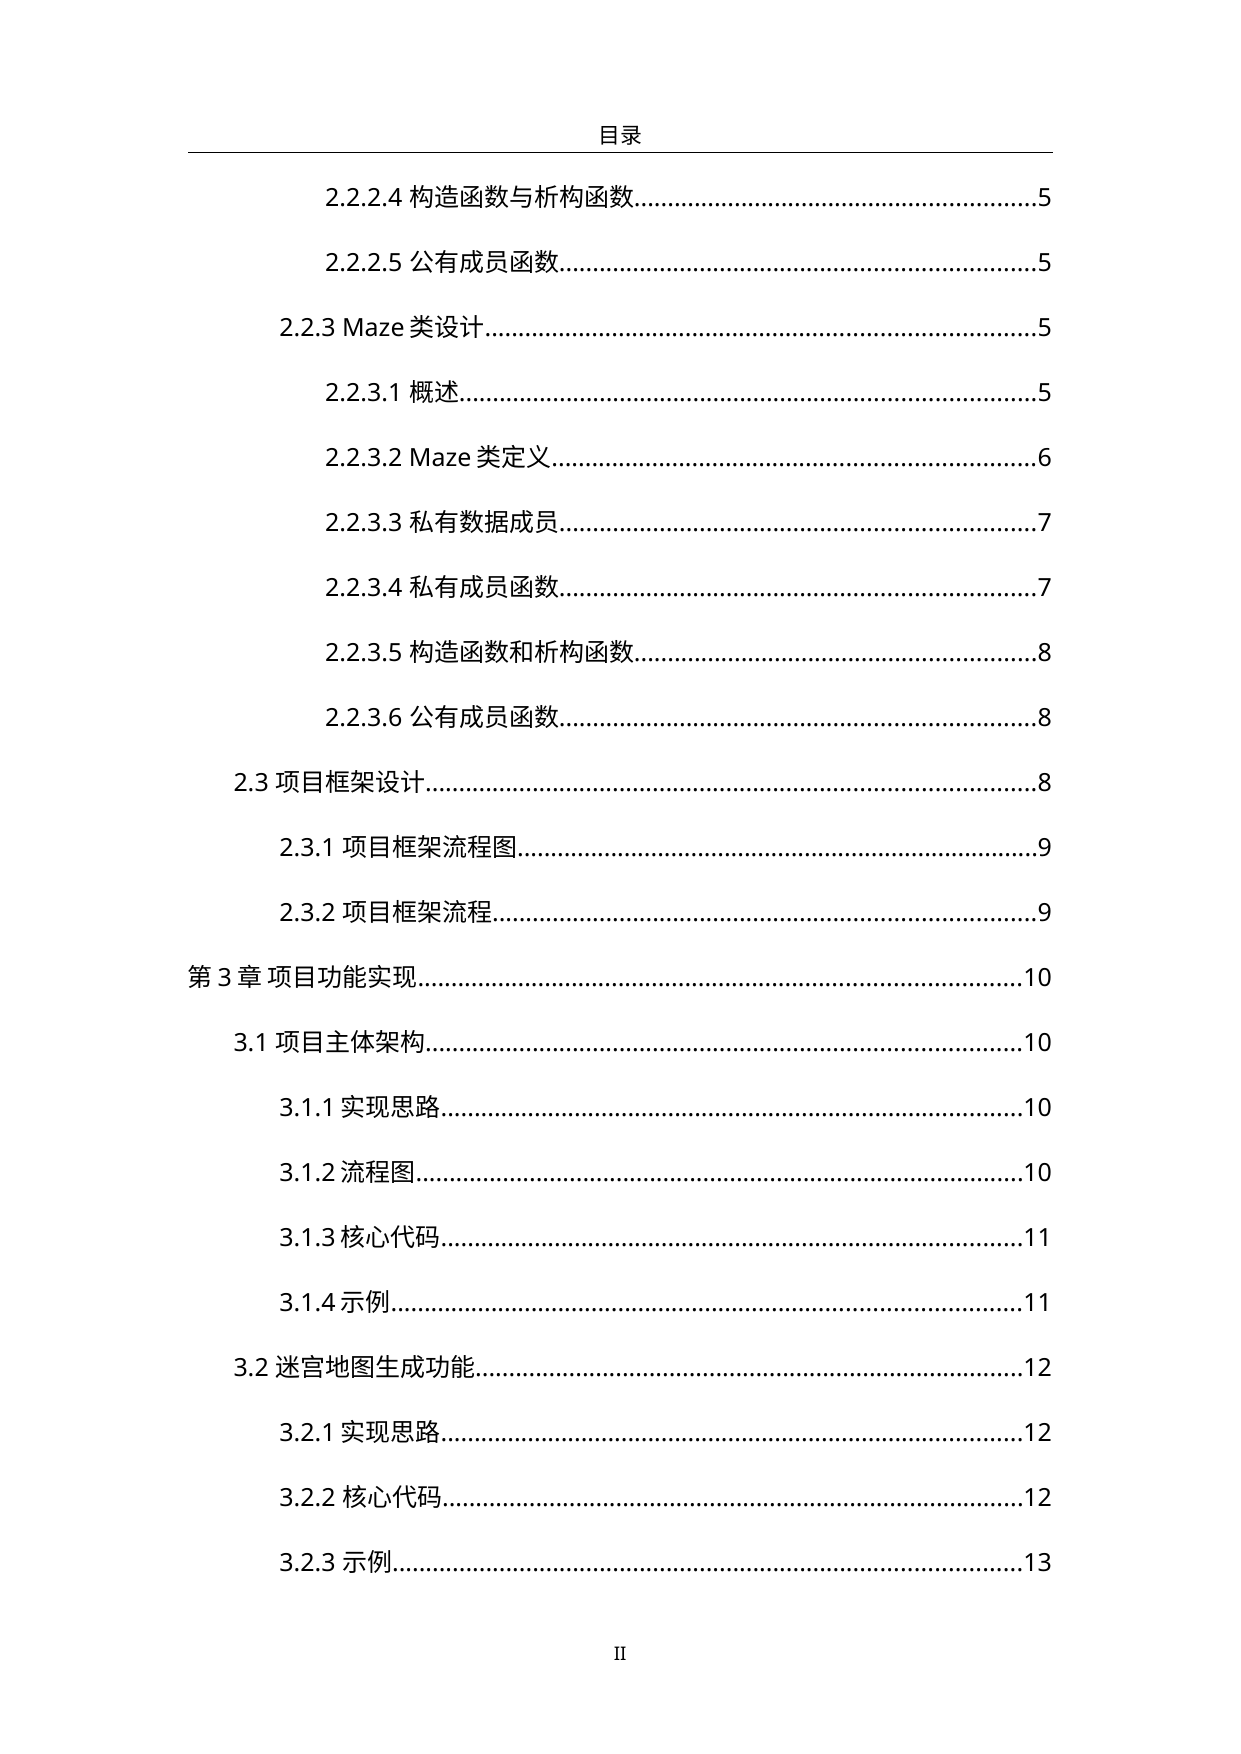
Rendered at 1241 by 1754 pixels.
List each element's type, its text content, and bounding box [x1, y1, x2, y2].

text 2.3.2 项目框架流程 9 [279, 878, 1053, 943]
text 2.2.3.5 构造函数和析构函数 8 [325, 618, 1053, 683]
text 2.2.3.3 私有数据成员 7 [325, 488, 1053, 553]
text 3.1.3核心代码 11 [279, 1203, 1053, 1268]
text 3.1.4示例 11 [279, 1268, 1053, 1333]
text 3.2.2 核心代码 12 [279, 1463, 1053, 1528]
text 3.1 项目主体架构 10 [233, 1008, 1053, 1073]
text 2.2.3.1 概述 5 [325, 358, 1053, 423]
text 3.2.3 示例 13 [279, 1528, 1053, 1593]
text 2.2.3.2 Maze类定义 6 [325, 423, 1053, 488]
text 2.2.2.4 构造函数与析构函数 5 [325, 163, 1053, 228]
text 3.1.1实现思路 10 [279, 1073, 1053, 1138]
text 2.2.3.6 公有成员函数 8 [325, 683, 1053, 748]
text 2.3 项目框架设计 8 [233, 748, 1053, 813]
text 3.2.1实现思路 12 [279, 1398, 1053, 1463]
text 3.1.2流程图 10 [279, 1138, 1053, 1203]
text 2.2.2.5 公有成员函数 5 [325, 228, 1053, 293]
text 2.2.3 Maze类设计 5 [279, 293, 1053, 358]
text 3.2 迷宫地图生成功能 12 [233, 1333, 1053, 1398]
text 2.3.1 项目框架流程图 9 [279, 813, 1053, 878]
text 第3章 项目功能实现 10 [187, 943, 1053, 1008]
text 2.2.3.4 私有成员函数 7 [325, 553, 1053, 618]
